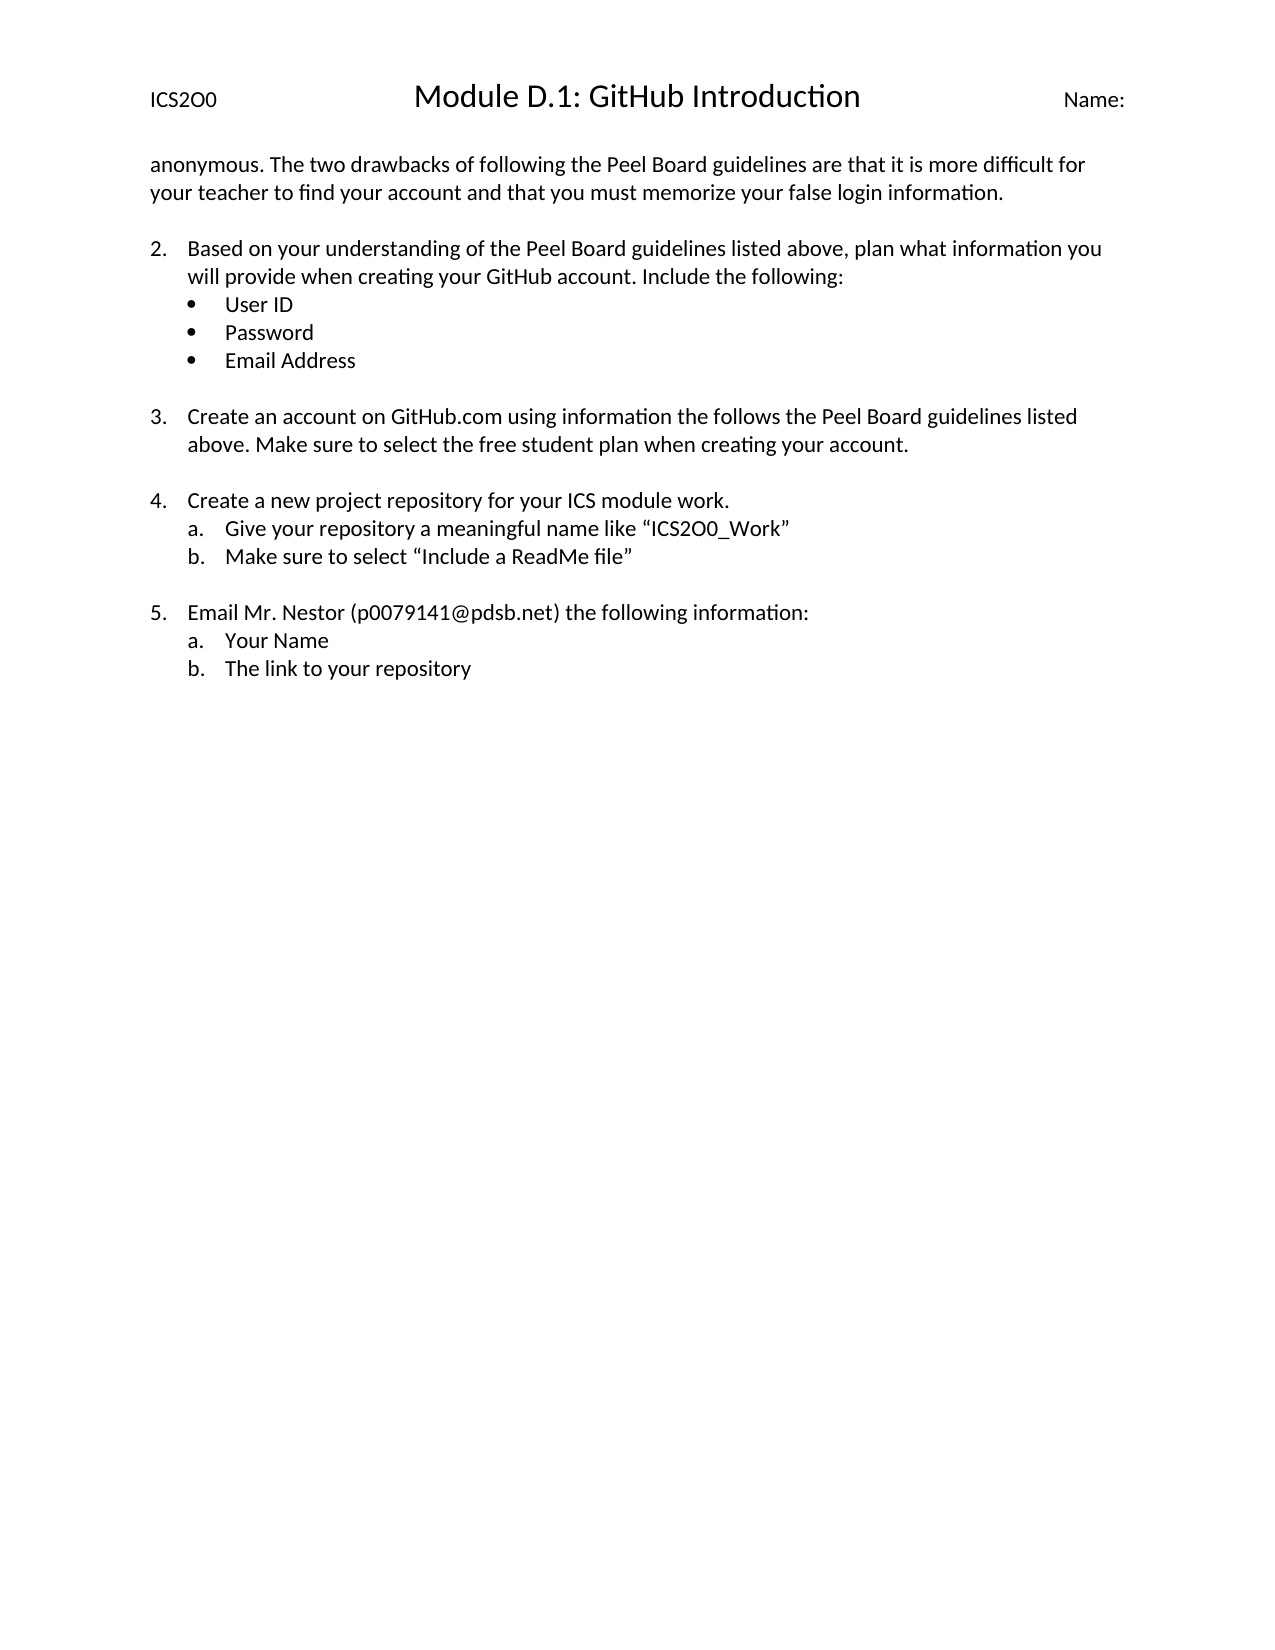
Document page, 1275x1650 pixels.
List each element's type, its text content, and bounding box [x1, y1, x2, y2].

list The link to your repository [187, 654, 1125, 682]
list Email Mr. Nestor (p0079141@pdsb.net) the following information: [150, 598, 1125, 626]
list Make sure to select “Include a ReadMe file” [187, 542, 1125, 570]
list Create a new project repository for your ICS module work. [150, 486, 1125, 514]
list User ID [187, 290, 1125, 318]
list Based on your understanding of the Peel Board guidelines listed above, plan what information you will provide when creating your GitHub account. Include the following: [150, 234, 1125, 290]
list Give your repository a meaningful name like “ICS2O0_Work” [187, 514, 1125, 542]
list Your Name [187, 626, 1125, 654]
list Email Address [187, 346, 1125, 402]
list Password [187, 318, 1125, 346]
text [150, 150, 1125, 206]
list Create an account on GitHub.com using information the follows the Peel Board guidelines listed above. Make sure to select the free student plan when creating your account. [150, 402, 1125, 458]
